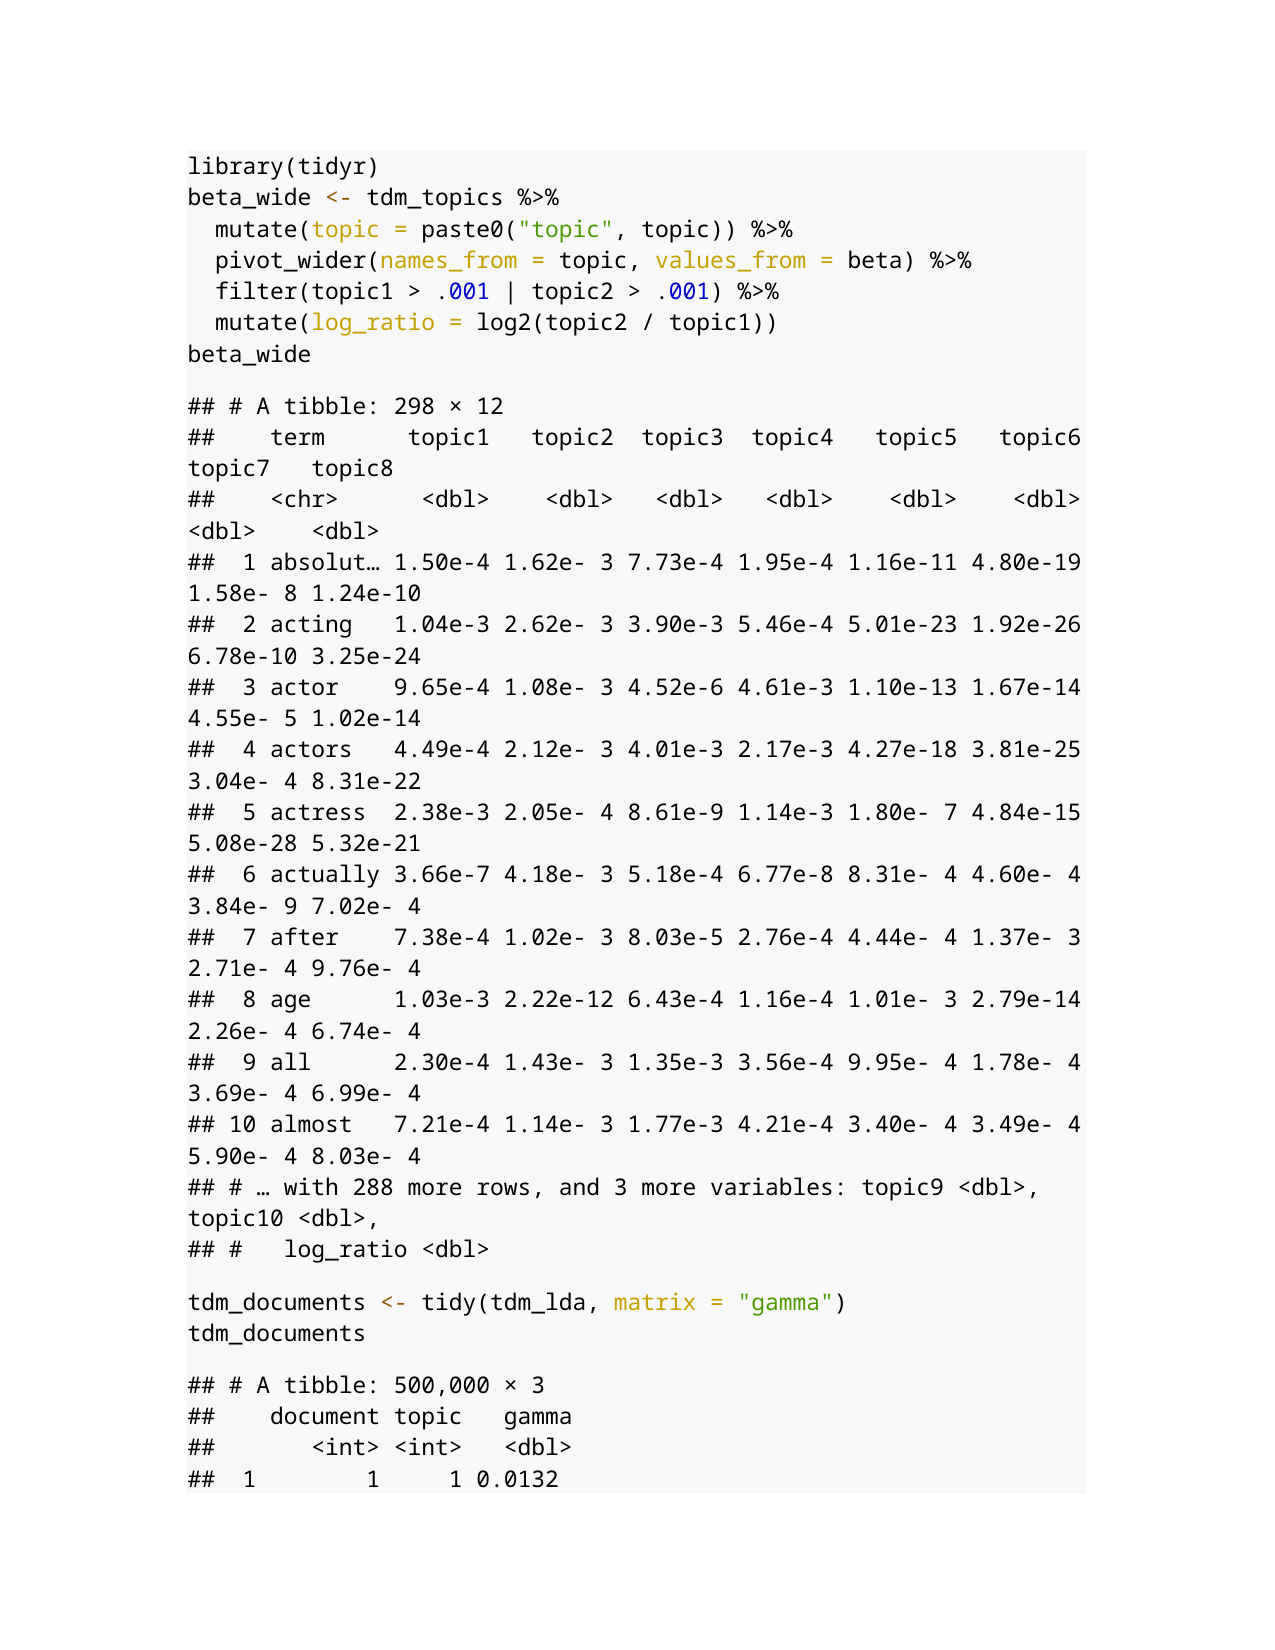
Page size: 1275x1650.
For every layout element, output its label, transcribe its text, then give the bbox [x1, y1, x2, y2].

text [187, 1369, 1087, 1494]
text ## # A tibble: 298 × 12 ## term topic1 topic2 topic3 topic4 topic5 topic6 topic7 topic8 ## <chr> <dbl> <dbl> <dbl> <dbl> <dbl> <dbl> <dbl> <dbl> ## 1 absolut… 1.50e-4 1.62e- 3 7.73e-4 1.95e-4 1.16e-11 4.80e-19 1.58e- 8 1.24e-10 ## 2 acting 1.04e-3 2.62e- 3 3.90e-3 5.46e-4 5.01e-23 1.92e-26 6.78e-10 3.25e-24 ## 3 actor 9.65e-4 1.08e- 3 4.52e-6 4.61e-3 1.10e-13 1.67e-14 4.55e- 5 1.02e-14 ## 4 actors 4.49e-4 2.12e- 3 4.01e-3 2.17e-3 4.27e-18 3.81e-25 3.04e- 4 8.31e-22 ## 5 actress 2.38e-3 2.05e- 4 8.61e-9 1.14e-3 1.80e- 7 4.84e-15 5.08e-28 5.32e-21 ## 6 actually 3.66e-7 4.18e- 3 5.18e-4 6.77e-8 8.31e- 4 4.60e- 4 3.84e- 9 7.02e- 4 ## 7 after 7.38e-4 1.02e- 3 8.03e-5 2.76e-4 4.44e- 4 1.37e- 3 2.71e- 4 9.76e- 4 ## 8 age 1.03e-3 2.22e-12 6.43e-4 1.16e-4 1.01e- 3 2.79e-14 2.26e- 4 6.74e- 4 ## 9 all 2.30e-4 1.43e- 3 1.35e-3 3.56e-4 9.95e- 4 1.78e- 4 3.69e- 4 6.99e- 4 ## 10 almost 7.21e-4 1.14e- 3 1.77e-3 4.21e-4 3.40e- 4 3.49e- 4 5.90e- 4 8.03e- 4 ## # … with 288 more rows, and 3 more variables: topic9 <dbl>, topic10 <dbl>, ## # log_ratio <dbl> [187, 389, 1087, 1264]
text library(tidyr) beta_wide <- tdm_topics %>% mutate(topic = paste0("topic", topic)) %>% pivot_wider(names_from = topic, values_from = beta) %>% filter(topic1 > .001 | topic2 > .001) %>% mutate(log_ratio = log2(topic2 / topic1)) beta_wide [187, 150, 1087, 369]
text tdm_documents <- tidy(tdm_lda, matrix = "gamma") tdm_documents [366, 1285, 1087, 1348]
